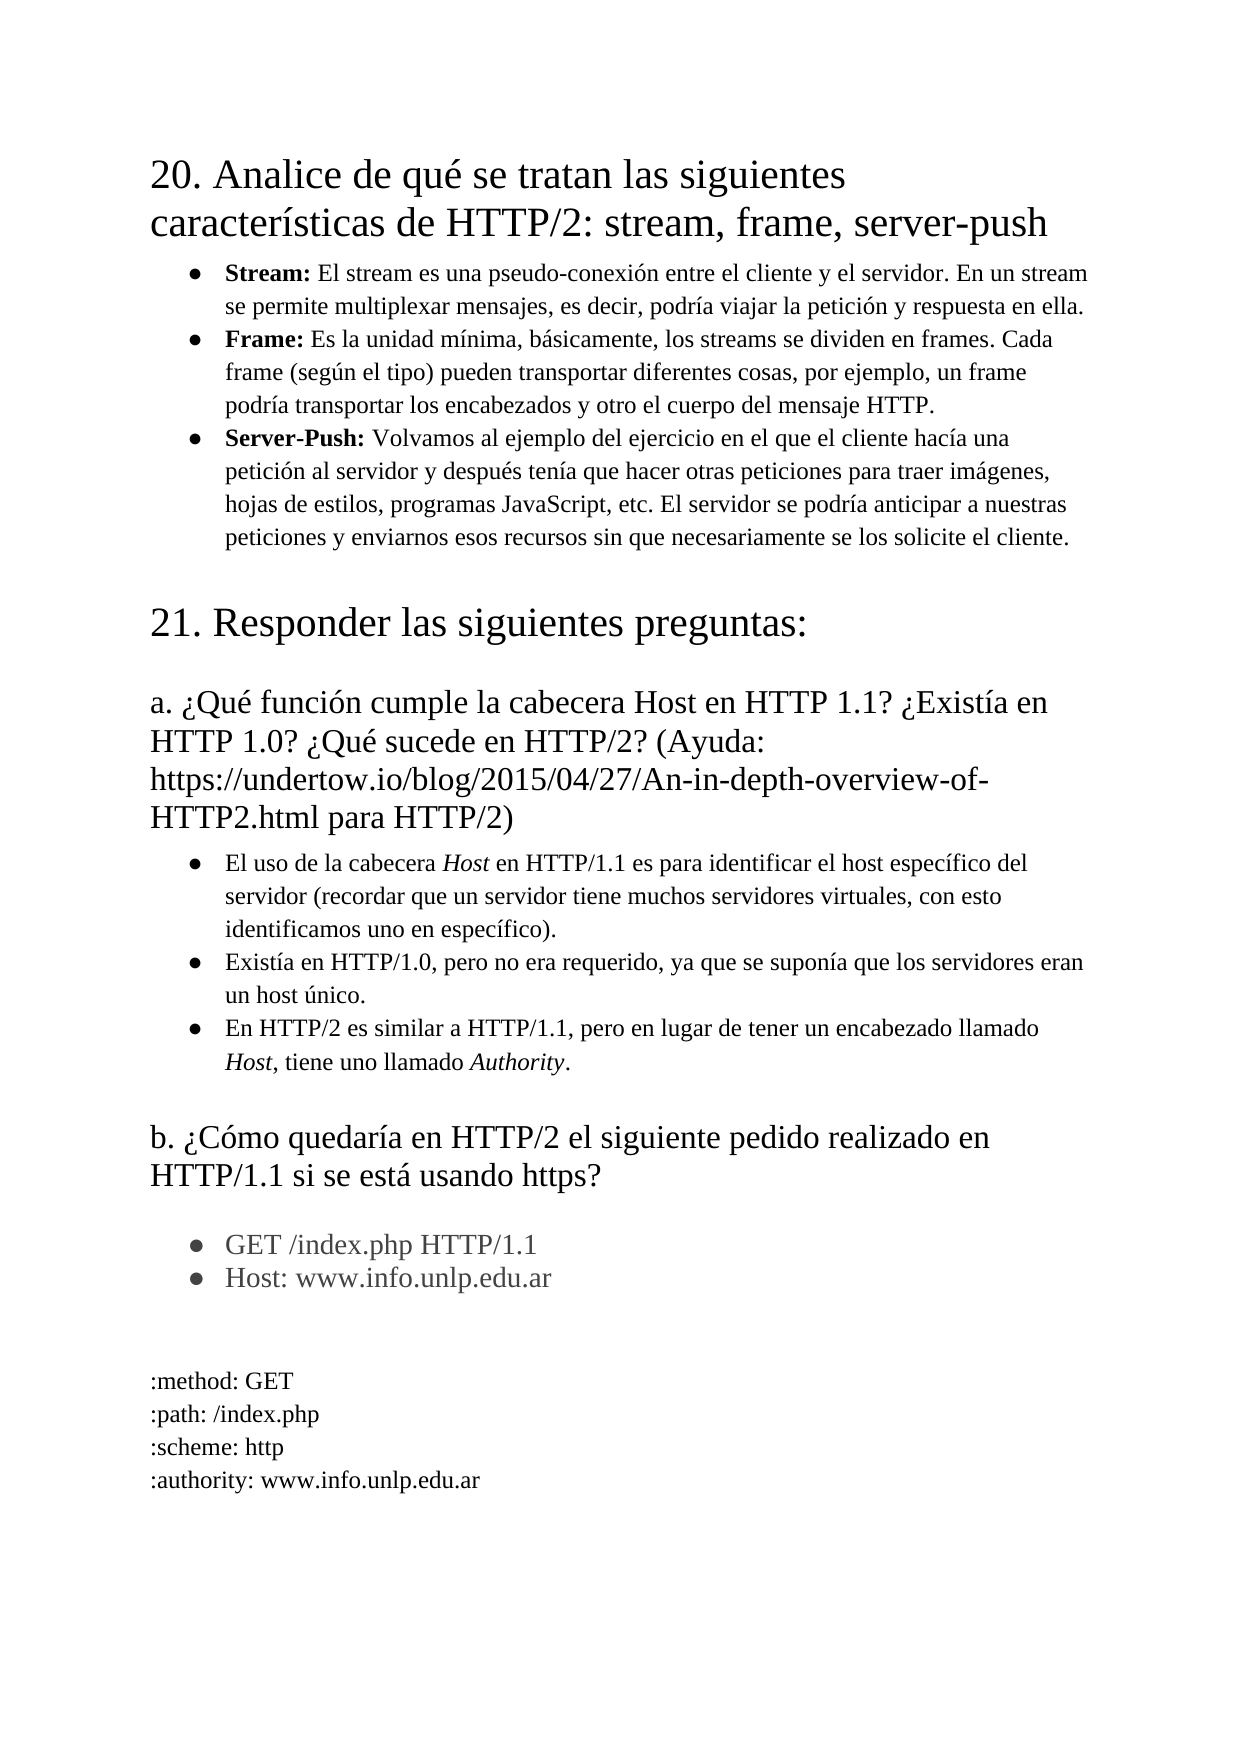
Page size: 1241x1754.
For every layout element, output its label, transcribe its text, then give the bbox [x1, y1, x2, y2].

list El uso de la cabecera Host en HTTP/1.1 es para identificar el host específico del servidor (recordar que un servidor tiene muchos servidores virtuales, con esto identificamos uno en específico). [187, 848, 1090, 943]
list Server-Push: Volvamos al ejemplo del ejercicio en el que el cliente hacía una petición al servidor y después tenía que hacer otras peticiones para traer imágenes, hojas de estilos, programas JavaScript, etc. El servidor se podría anticipar a nuestras peticiones y enviarnos esos recursos sin que necesariamente se los solicite el cliente. [187, 423, 1090, 551]
subtitle b. ¿Cómo quedaría en HTTP/2 el siguiente pedido realizado en HTTP/1.1 si se está usando https? [150, 1117, 1090, 1194]
text :method: GET [150, 1366, 1090, 1394]
subtitle 20. Analice de qué se tratan las siguientes características de HTTP/2: stream, frame, server-push [150, 150, 1090, 246]
subtitle Host: www.info.unlp.edu.ar [187, 1261, 1090, 1294]
text :scheme: http [150, 1432, 1090, 1461]
list Frame: Es la unidad mínima, básicamente, los streams se dividen en frames. Cada frame (según el tipo) pueden transportar diferentes cosas, por ejemplo, un frame podría transportar los encabezados y otro el cuerpo del mensaje HTTP. [187, 324, 1090, 419]
subtitle a. ¿Qué función cumple la cabecera Host en HTTP 1.1? ¿Existía en HTTP 1.0? ¿Qué sucede en HTTP/2? (Ayuda: https://undertow.io/blog/2015/04/27/An-in-depth-overview-of-HTTP2.html para HTTP/2) [150, 683, 1090, 836]
subtitle 21. Responder las siguientes preguntas: [150, 597, 1090, 645]
list En HTTP/2 es similar a HTTP/1.1, pero en lugar de tener un encabezado llamado Host, tiene uno llamado Authority. [187, 1013, 1090, 1075]
subtitle GET /index.php HTTP/1.1 [187, 1227, 1090, 1261]
list Stream: El stream es una pseudo-conexión entre el cliente y el servidor. En un stream se permite multiplexar mensajes, es decir, podría viajar la petición y respuesta en ella. [187, 258, 1090, 320]
text :path: /index.php [150, 1399, 1090, 1427]
list Existía en HTTP/1.0, pero no era requerido, ya que se suponía que los servidores eran un host único. [187, 947, 1090, 1009]
text :authority: www.info.unlp.edu.ar [150, 1465, 1090, 1493]
